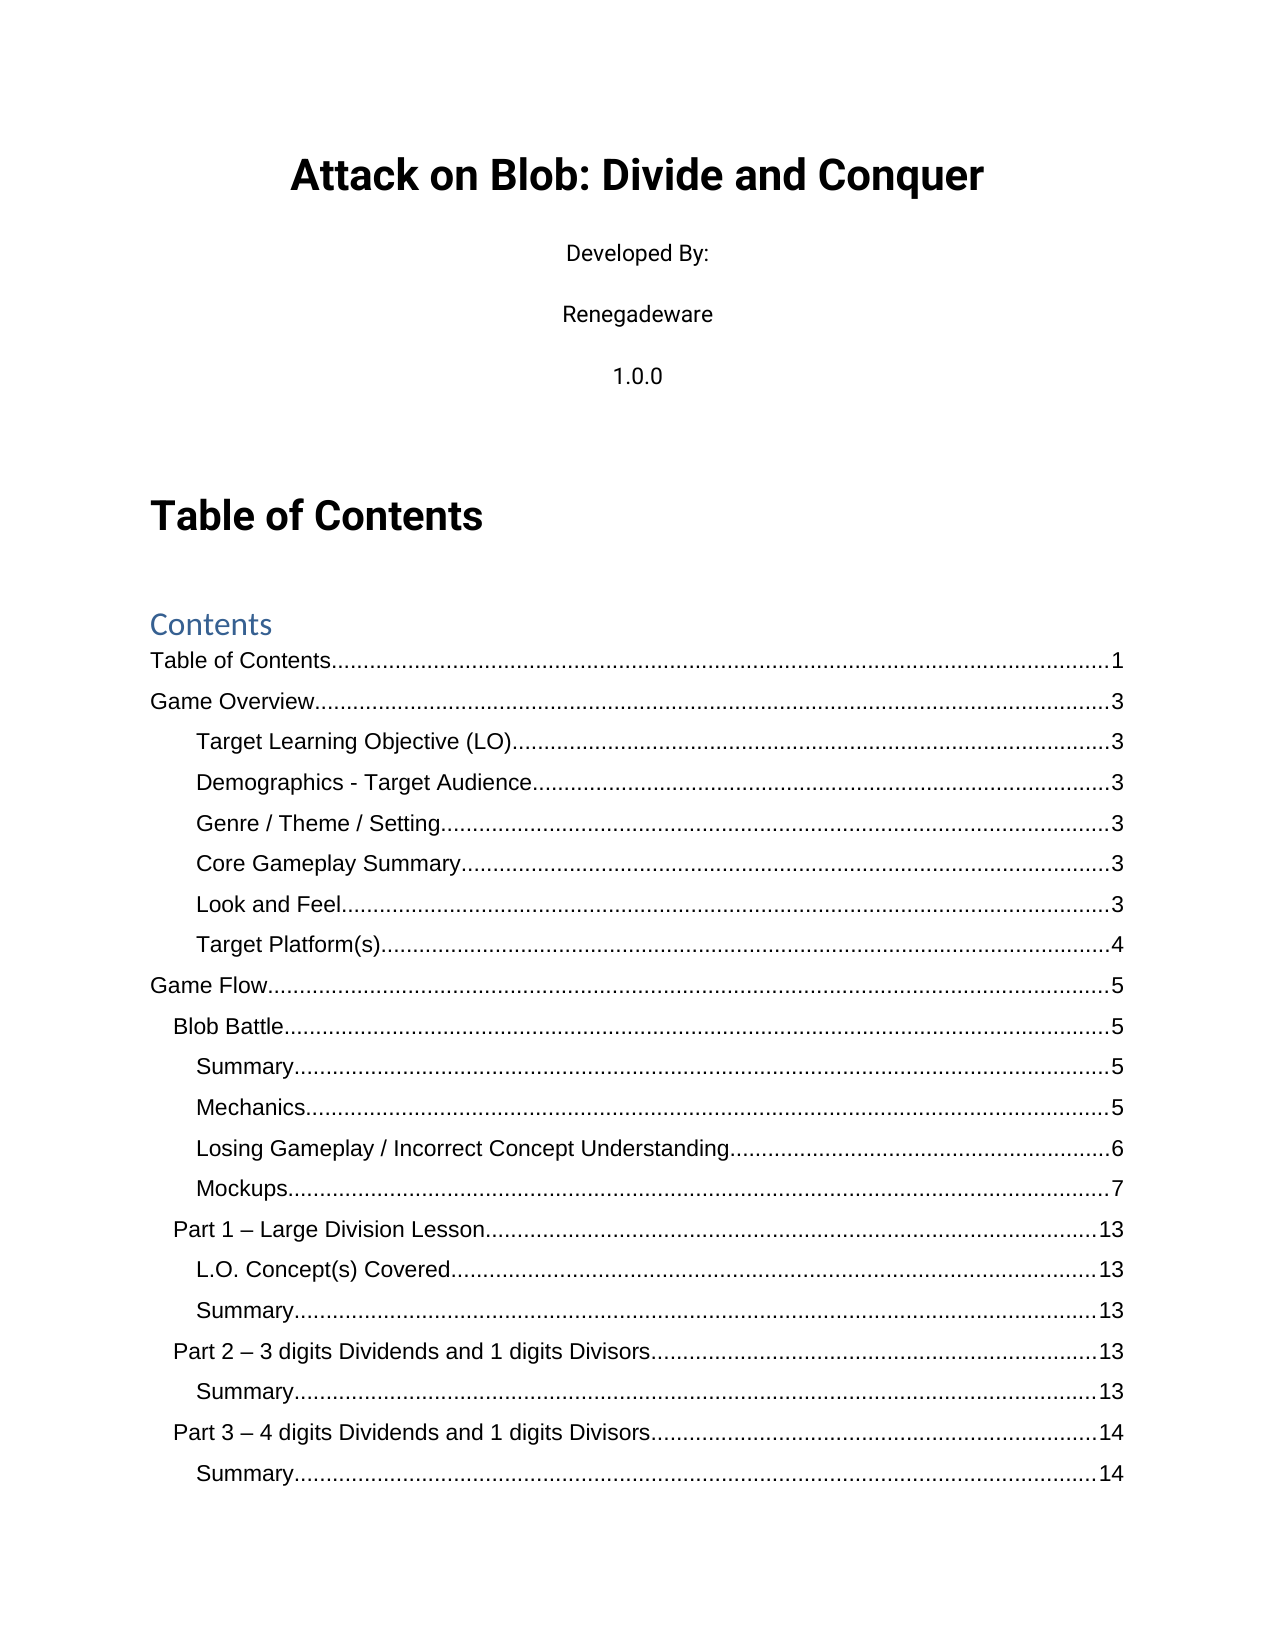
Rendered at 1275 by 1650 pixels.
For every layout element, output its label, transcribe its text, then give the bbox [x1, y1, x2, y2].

text 1.0.0 [150, 363, 1125, 390]
text Developed By: [150, 240, 1125, 267]
title Attack on Blob: Divide and Conquer [150, 150, 1125, 201]
subtitle Table of Contents [150, 492, 1125, 541]
text Renegadeware [150, 301, 1125, 328]
text Contents [150, 603, 1125, 644]
